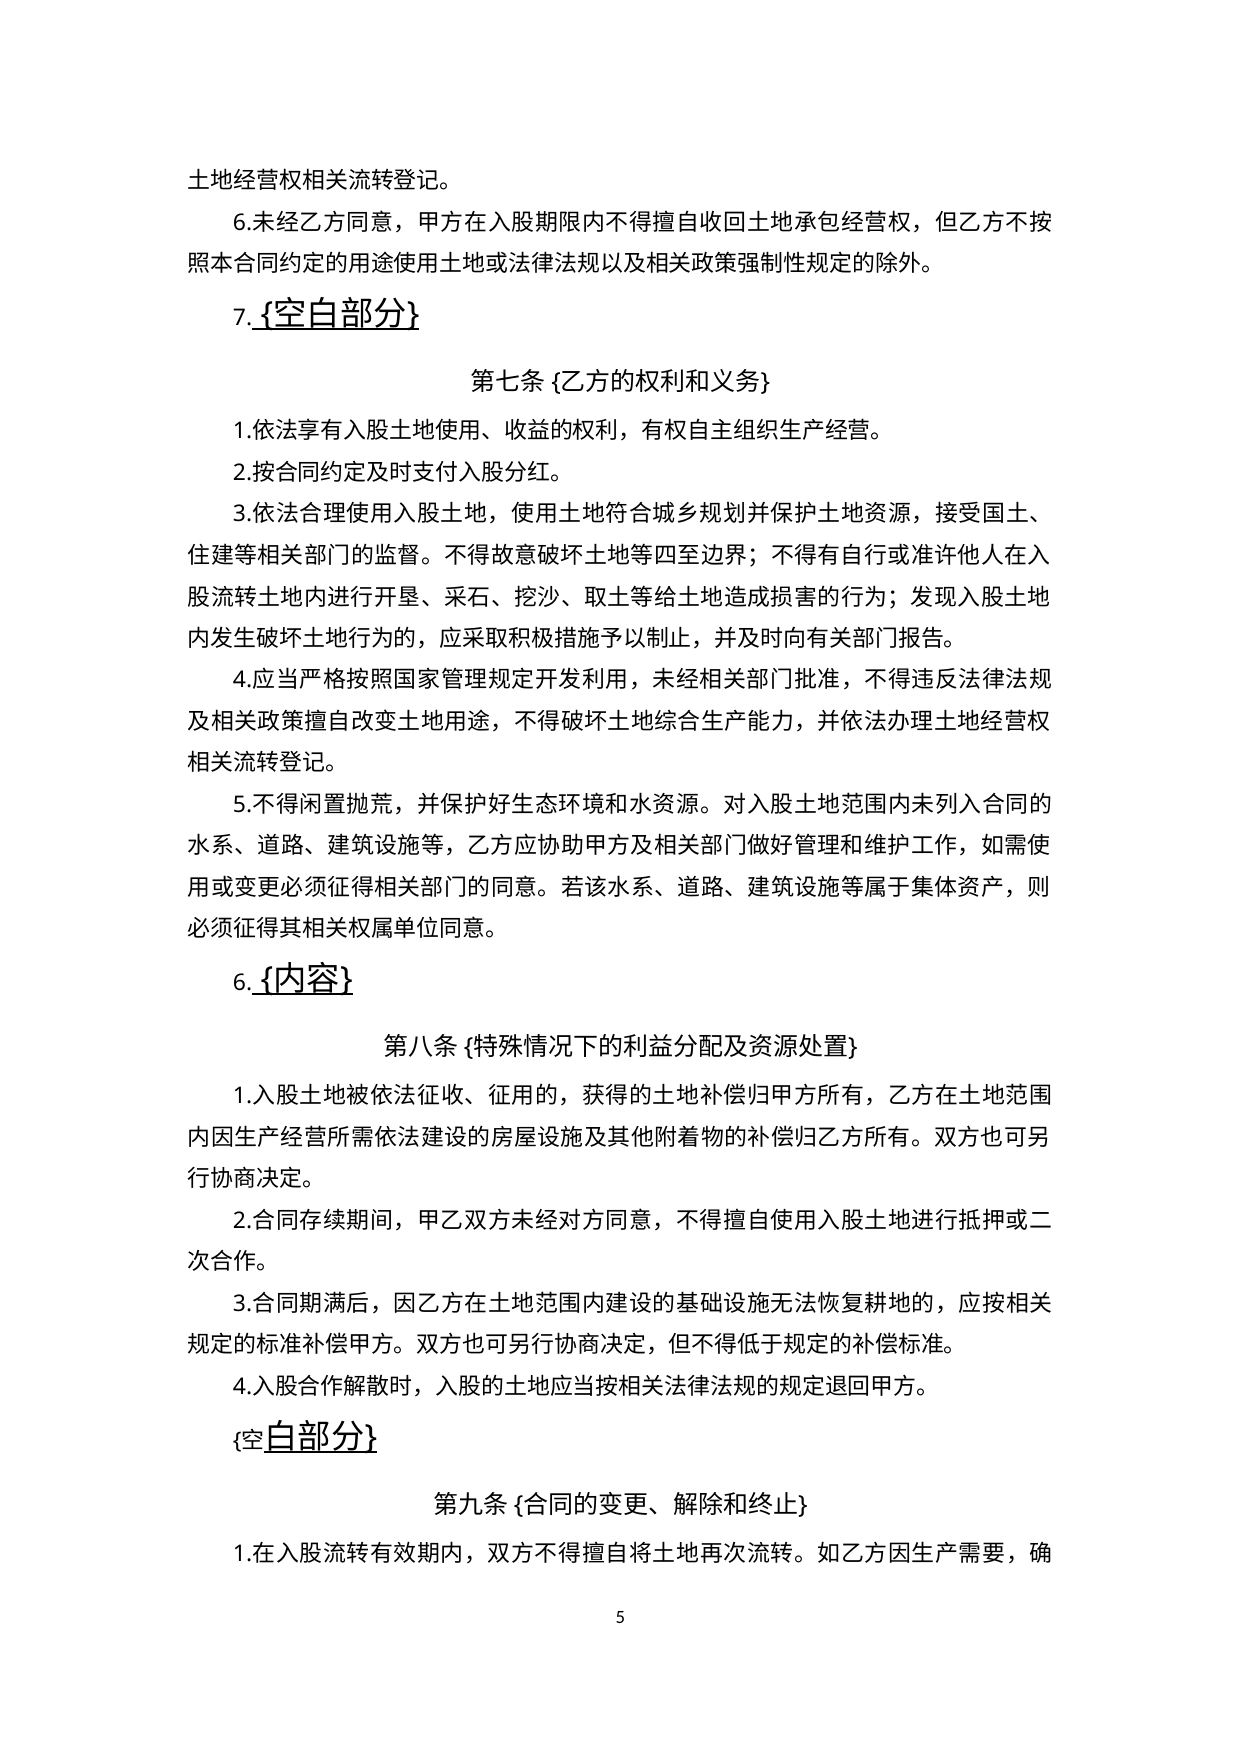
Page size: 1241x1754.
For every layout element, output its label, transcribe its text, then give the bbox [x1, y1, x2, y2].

text 2.按合同约定及时支付入股分红。 [187, 454, 1053, 487]
text 1.入股土地被依法征收、征用的，获得的土地补偿归甲方所有，乙方在土地范围内因生产经营所需依法建设的房屋设施及其他附着物的补偿归乙方所有。双方也可另行协商决定。 [187, 1077, 1053, 1193]
text {空白部分} [187, 1409, 1053, 1458]
text 5.不得闲置抛荒，并保护好生态环境和水资源。对入股土地范围内未列入合同的水系、道路、建筑设施等，乙方应协助甲方及相关部门做好管理和维护工作，如需使用或变更必须征得相关部门的同意。若该水系、道路、建筑设施等属于集体资产，则必须征得其相关权属单位同意。 [187, 786, 1053, 943]
text 4.入股合作解散时，入股的土地应当按相关法律法规的规定退回甲方。 [187, 1368, 1053, 1401]
text 6. {内容} [187, 952, 1053, 1000]
text 6.未经乙方同意，甲方在入股期限内不得擅自收回土地承包经营权，但乙方不按照本合同约定的用途使用土地或法律法规以及相关政策强制性规定的除外。 [187, 203, 1053, 278]
text 3.依法合理使用入股土地，使用土地符合城乡规划并保护土地资源，接受国土、住建等相关部门的监督。不得故意破坏土地等四至边界；不得有自行或准许他人在入股流转土地内进行开垦、采石、挖沙、取土等给土地造成损害的行为；发现入股土地内发生破坏土地行为的，应采取积极措施予以制止，并及时向有关部门报告。 [187, 495, 1053, 653]
text 1.依法享有入股土地使用、收益的权利，有权自主组织生产经营。 [187, 412, 1053, 445]
text 第八条 {特殊情况下的利益分配及资源处置} [187, 1012, 1053, 1077]
text 4.应当严格按照国家管理规定开发利用，未经相关部门批准，不得违反法律法规及相关政策擅自改变土地用途，不得破坏土地综合生产能力，并依法办理土地经营权相关流转登记。 [187, 661, 1053, 777]
text 第七条 {乙方的权利和义务} [187, 347, 1053, 412]
text 3.合同期满后，因乙方在土地范围内建设的基础设施无法恢复耕地的，应按相关规定的标准补偿甲方。双方也可另行协商决定，但不得低于规定的补偿标准。 [187, 1285, 1053, 1359]
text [187, 162, 1053, 195]
text 7. {空白部分} [187, 286, 1053, 335]
text 第九条 {合同的变更、解除和终止} [187, 1470, 1053, 1535]
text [187, 1535, 1053, 1568]
text 2.合同存续期间，甲乙双方未经对方同意，不得擅自使用入股土地进行抵押或二次合作。 [187, 1202, 1053, 1276]
